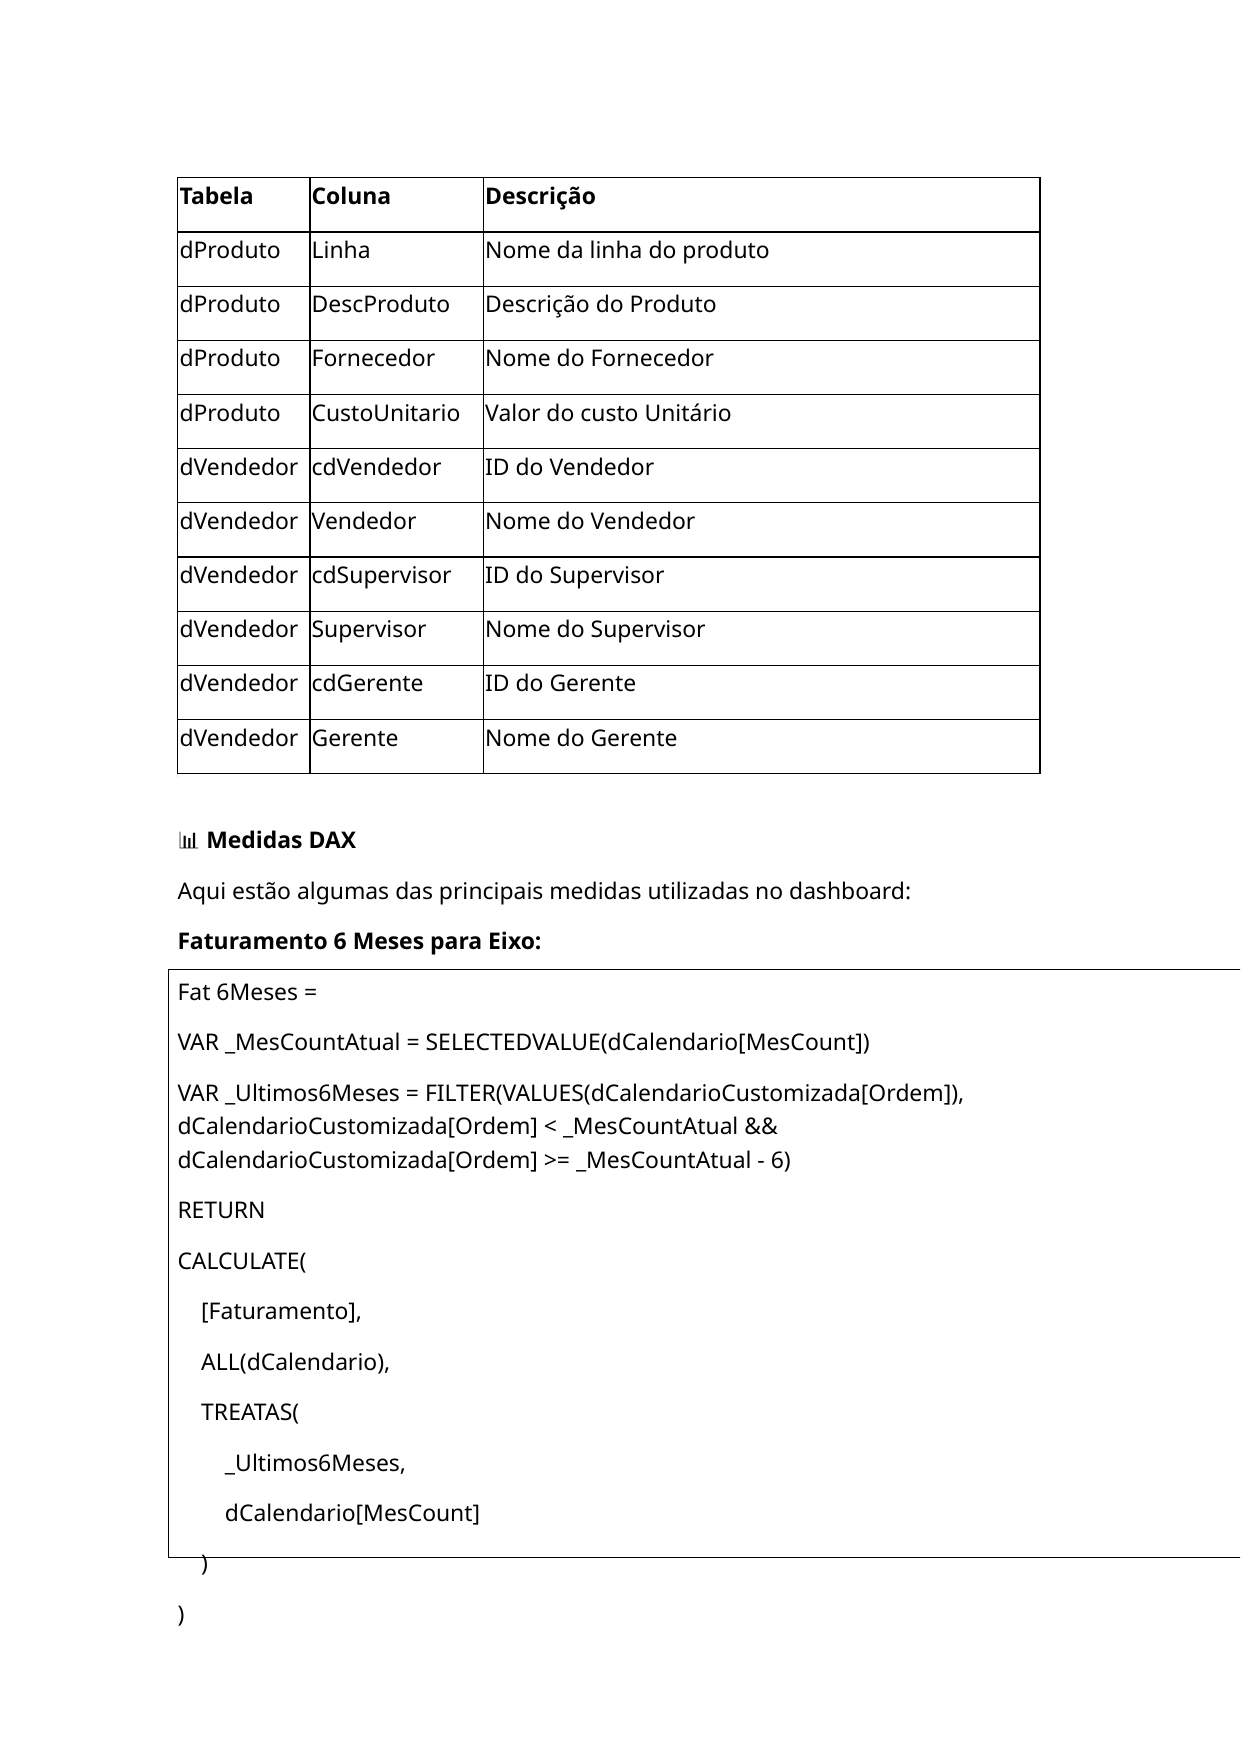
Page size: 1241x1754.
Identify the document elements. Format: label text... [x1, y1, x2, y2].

table_cell Nome do Vendedor [484, 503, 1039, 556]
table_cell dProduto [178, 341, 309, 394]
table_cell Nome do Fornecedor [484, 341, 1039, 394]
table_header Tabela [178, 178, 309, 231]
text Aqui estão algumas das principais medidas utilizadas no dashboard: [177, 875, 1122, 906]
table_cell Nome da linha do produto [484, 233, 1039, 286]
table_cell dVendedor [178, 720, 309, 773]
table_header Coluna [311, 178, 483, 231]
table_cell dProduto [178, 287, 309, 340]
table_cell ID do Vendedor [484, 449, 1039, 502]
text [Faturamento], [177, 1295, 1122, 1327]
table_cell cdSupervisor [311, 558, 483, 611]
table_cell Linha [311, 233, 483, 286]
text VAR _MesCountAtual = SELECTEDVALUE(dCalendario[MesCount]) [177, 1026, 1122, 1057]
table_cell CustoUnitario [311, 395, 483, 448]
text CALCULATE( [177, 1245, 1122, 1276]
text RETURN [177, 1194, 1122, 1226]
table_cell dProduto [178, 233, 309, 286]
table_cell Vendedor [311, 503, 483, 556]
table_cell dVendedor [178, 449, 309, 502]
table_cell dProduto [178, 395, 309, 448]
text ALL(dCalendario), [177, 1346, 1122, 1377]
table_cell Descrição do Produto [484, 287, 1039, 340]
table_cell cdVendedor [311, 449, 483, 502]
text TREATAS( [177, 1396, 1122, 1427]
text _Ultimos6Meses, [177, 1447, 1122, 1478]
text 📊 Medidas DAX [177, 824, 1122, 856]
text dCalendario[MesCount] [177, 1497, 1122, 1528]
table_cell DescProduto [311, 287, 483, 340]
table_cell dVendedor [178, 666, 309, 719]
text ) [177, 1598, 1122, 1629]
table_cell ID do Supervisor [484, 558, 1039, 611]
table_cell dVendedor [178, 558, 309, 611]
table_cell Gerente [311, 720, 483, 773]
table_cell Valor do custo Unitário [484, 395, 1039, 448]
text ) [177, 1558, 1122, 1579]
table_cell ID do Gerente [484, 666, 1039, 719]
table_cell Nome do Supervisor [484, 612, 1039, 665]
table_header Descrição [484, 178, 1039, 231]
table_cell Fornecedor [311, 341, 483, 394]
table_cell dVendedor [178, 503, 309, 556]
table_cell Supervisor [311, 612, 483, 665]
text VAR _Ultimos6Meses = FILTER(VALUES(dCalendarioCustomizada[Ordem]), dCalendarioCustomizada[Ordem] < _MesCountAtual && dCalendarioCustomizada[Ordem] >= _MesCountAtual - 6) [177, 1077, 1122, 1175]
table_cell cdGerente [311, 666, 483, 719]
table_cell dVendedor [178, 612, 309, 665]
table_cell Nome do Gerente [484, 720, 1039, 773]
text Fat 6Meses = [177, 976, 1122, 1007]
text Faturamento 6 Meses para Eixo: [177, 925, 1122, 957]
